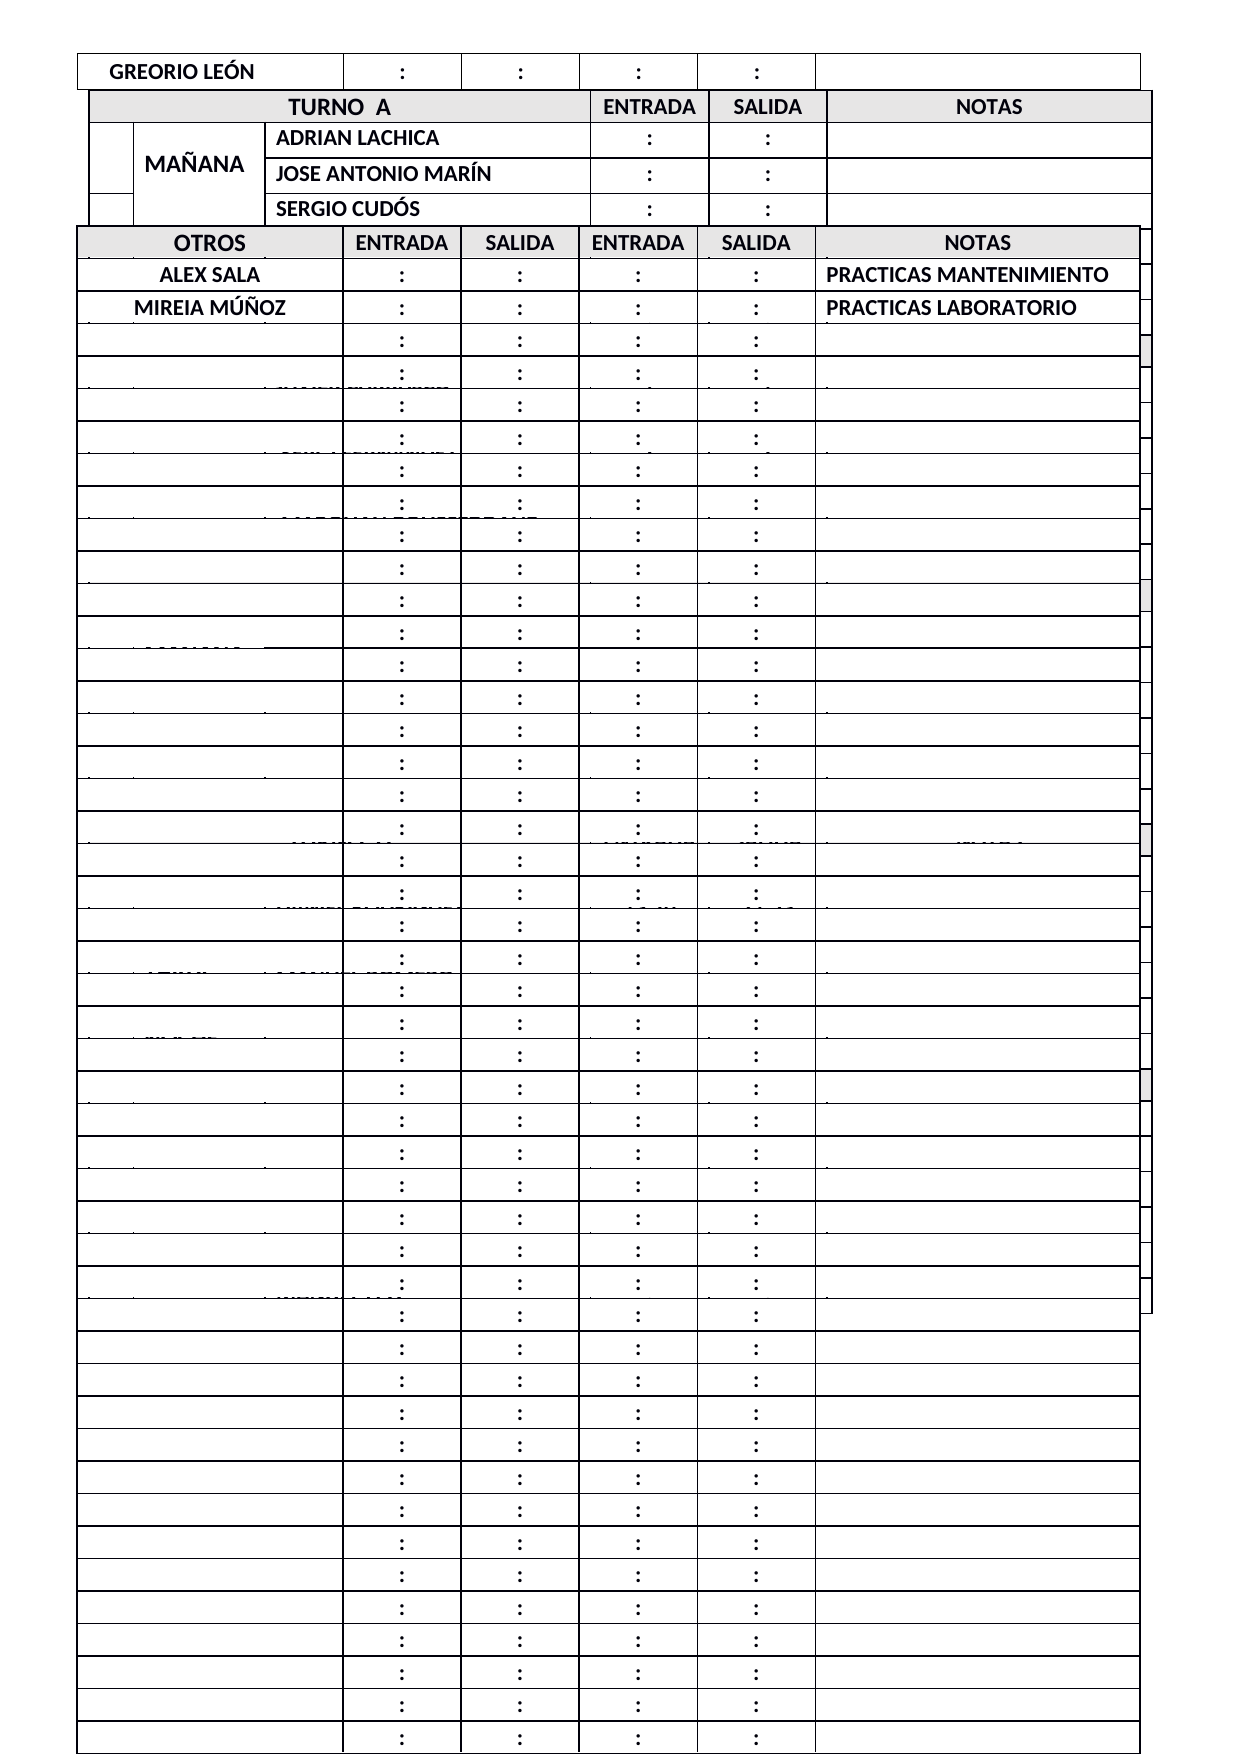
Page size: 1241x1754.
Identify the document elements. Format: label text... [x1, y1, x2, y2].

table_cell : [698, 519, 815, 550]
table_cell [816, 389, 1139, 420]
table_cell : [462, 682, 578, 712]
table_cell : [580, 292, 697, 322]
table_cell : [698, 1072, 815, 1102]
table_cell : [344, 649, 460, 680]
table_cell [816, 1104, 1139, 1135]
table_cell : [344, 1299, 460, 1330]
table_cell : [462, 779, 578, 810]
table_cell : [344, 682, 460, 712]
table_cell : [698, 779, 815, 810]
table_cell [816, 1364, 1139, 1395]
table_cell : [580, 357, 697, 387]
table_cell [1141, 474, 1151, 508]
table_cell : [462, 1429, 578, 1460]
table_cell : [698, 1234, 815, 1265]
table_cell [816, 1559, 1139, 1590]
table_cell : [580, 584, 697, 615]
table_cell : [698, 942, 815, 972]
table_cell : [344, 357, 460, 387]
table_header SALIDA [698, 227, 815, 257]
table_cell : [462, 1462, 578, 1492]
table_cell [816, 779, 1139, 810]
table_cell : [698, 1039, 815, 1070]
table_cell : [344, 487, 460, 517]
table_cell [1141, 439, 1151, 472]
table_cell [78, 1104, 342, 1135]
table_cell [78, 1689, 342, 1720]
table_cell : [580, 1039, 697, 1070]
table_header SALIDA [462, 227, 578, 257]
table_cell [1141, 1034, 1151, 1068]
table_cell [816, 714, 1139, 745]
table_cell : [344, 292, 460, 322]
table_cell : [591, 159, 708, 192]
table_cell [816, 324, 1139, 355]
table_cell : [462, 1559, 578, 1590]
table_cell : [344, 812, 460, 842]
table_cell : [344, 844, 460, 875]
table_cell [78, 1007, 342, 1037]
table_cell : [344, 1592, 460, 1622]
table_cell : [580, 1332, 697, 1362]
table_cell [828, 194, 1151, 228]
table_cell : [580, 1104, 697, 1135]
table_cell [816, 1494, 1139, 1525]
table_cell : [698, 649, 815, 680]
table_cell [1141, 857, 1151, 891]
table_cell [78, 714, 342, 745]
table_cell [90, 194, 133, 225]
table_cell [1141, 368, 1151, 402]
table_cell : [580, 1624, 697, 1655]
table_cell : [344, 1267, 460, 1297]
table_cell [78, 1169, 342, 1200]
table_cell : [580, 1007, 697, 1037]
table_cell : [580, 1657, 697, 1687]
table_cell : [462, 292, 578, 322]
table_cell [78, 1559, 342, 1590]
table_cell : [580, 1722, 697, 1752]
table_cell : [344, 1527, 460, 1557]
table_cell : [698, 617, 815, 647]
table_header ENTRADA [344, 227, 460, 257]
table_cell : [344, 1202, 460, 1232]
table_cell [1141, 790, 1151, 823]
table_cell [1141, 963, 1151, 997]
table_header NOTAS [828, 91, 1151, 122]
table_cell : [580, 1429, 697, 1460]
table_cell [78, 1299, 342, 1330]
table_cell [78, 1527, 342, 1557]
table_cell [90, 123, 133, 192]
table_cell [816, 519, 1139, 550]
table_cell : [344, 1039, 460, 1070]
table_cell : [580, 779, 697, 810]
table_cell [78, 779, 342, 810]
table_cell : [462, 942, 578, 972]
table_cell [816, 1429, 1139, 1460]
table_cell : [344, 779, 460, 810]
table_cell PRACTICAS MANTENIMIENTO [816, 259, 1139, 290]
table_cell [1141, 683, 1151, 717]
table_cell : [580, 454, 697, 485]
table_cell [816, 54, 1140, 88]
table_cell : [710, 194, 826, 225]
table_cell [78, 519, 342, 550]
table_cell : [344, 974, 460, 1005]
table_cell : [462, 1689, 578, 1720]
table_cell : [462, 844, 578, 875]
table_cell [816, 422, 1139, 452]
table_cell [1141, 265, 1151, 299]
table_cell : [580, 747, 697, 777]
table_cell : [462, 1202, 578, 1232]
table_cell [78, 324, 342, 355]
table_cell : [698, 747, 815, 777]
table_cell : [580, 1234, 697, 1265]
table_cell : [344, 422, 460, 452]
table_cell [78, 1429, 342, 1460]
table_cell [78, 1494, 342, 1525]
table_cell : [698, 389, 815, 420]
table_cell : [344, 1234, 460, 1265]
table_cell : [462, 1657, 578, 1687]
table_cell [78, 942, 342, 972]
table_cell [78, 1657, 342, 1687]
table_cell : [580, 1202, 697, 1232]
table_cell : [698, 1267, 815, 1297]
table_cell : [698, 1722, 815, 1752]
table_cell [828, 159, 1151, 192]
table_cell : [580, 1299, 697, 1330]
table_cell [816, 942, 1139, 972]
table_cell : [462, 389, 578, 420]
table_cell : [698, 259, 815, 290]
table_cell : [698, 1689, 815, 1720]
table_cell JOSE ANTONIO MARÍN [266, 159, 590, 192]
table_cell : [344, 552, 460, 582]
table_header ENTRADA [580, 227, 697, 257]
table_cell : [344, 1364, 460, 1395]
table_cell : [462, 519, 578, 550]
table_cell : [698, 1429, 815, 1460]
table_cell : [580, 487, 697, 517]
table_cell : [698, 1364, 815, 1395]
table_cell : [698, 877, 815, 907]
table_cell [816, 1624, 1139, 1655]
table_cell : [462, 1624, 578, 1655]
table_cell [816, 1039, 1139, 1070]
table_cell [816, 1234, 1139, 1265]
table_cell : [344, 1397, 460, 1427]
table_cell [1141, 1102, 1151, 1135]
table_cell [816, 812, 1139, 842]
table_cell : [462, 552, 578, 582]
table_cell : [344, 1072, 460, 1102]
table_cell : [462, 1332, 578, 1362]
table_cell [816, 1689, 1139, 1720]
table_cell : [344, 617, 460, 647]
table_cell : [462, 1267, 578, 1297]
table_cell : [344, 1104, 460, 1135]
table_cell [78, 454, 342, 485]
table_cell [816, 877, 1139, 907]
table_cell [816, 552, 1139, 582]
table_cell MIREIA MÚÑOZ [78, 292, 342, 322]
table_cell : [462, 1527, 578, 1557]
table_cell : [580, 617, 697, 647]
table_cell : [462, 422, 578, 452]
table_cell [816, 747, 1139, 777]
table_cell : [462, 1104, 578, 1135]
table_cell : [462, 487, 578, 517]
table_cell : [344, 1137, 460, 1167]
table_cell [1141, 1279, 1151, 1312]
table_cell : [698, 1299, 815, 1330]
table_cell [78, 1267, 342, 1297]
table_cell : [698, 682, 815, 712]
table_cell : [698, 714, 815, 745]
table_cell : [462, 1592, 578, 1622]
table_cell : [698, 552, 815, 582]
table_cell : [344, 324, 460, 355]
table_cell : [344, 1332, 460, 1362]
table_cell : [462, 909, 578, 940]
table_cell : [698, 1397, 815, 1427]
table_cell [1141, 510, 1151, 543]
table_cell [816, 1299, 1139, 1330]
table_cell : [462, 1072, 578, 1102]
table_cell : [344, 1494, 460, 1525]
table_cell : [698, 1169, 815, 1200]
table_cell [1141, 999, 1151, 1032]
table_cell : [698, 1104, 815, 1135]
table_cell [816, 909, 1139, 940]
table_cell [78, 1722, 342, 1752]
table_cell [1141, 928, 1151, 962]
table_cell [816, 1267, 1139, 1297]
table_cell [816, 1462, 1139, 1492]
table_cell : [344, 1624, 460, 1655]
table_cell : [698, 1462, 815, 1492]
table_cell : [462, 714, 578, 745]
table_cell [78, 1039, 342, 1070]
table_cell : [462, 747, 578, 777]
table_cell [816, 584, 1139, 615]
table_cell [78, 422, 342, 452]
table_cell [816, 682, 1139, 712]
table_cell : [580, 909, 697, 940]
table_cell : [344, 747, 460, 777]
table_cell [78, 617, 342, 647]
table_cell : [698, 1007, 815, 1037]
table_cell [78, 1397, 342, 1427]
table_cell [1141, 719, 1151, 752]
table_cell [78, 844, 342, 875]
table_cell : [344, 54, 461, 88]
table_cell [828, 123, 1151, 157]
table_cell : [462, 324, 578, 355]
table_cell [816, 1072, 1139, 1102]
table_cell : [462, 1299, 578, 1330]
table_cell : [462, 1364, 578, 1395]
table_cell [78, 812, 342, 842]
table_cell [1141, 300, 1151, 334]
table_cell : [580, 54, 697, 88]
table_cell : [580, 844, 697, 875]
table_cell : [580, 1267, 697, 1297]
table_cell [1141, 545, 1151, 579]
table_cell [816, 1007, 1139, 1037]
table_cell [78, 1364, 342, 1395]
table_cell : [344, 1169, 460, 1200]
table_cell : [462, 584, 578, 615]
table_cell [78, 909, 342, 940]
table_cell : [580, 649, 697, 680]
table_header ENTRADA [591, 91, 708, 122]
table_cell [816, 487, 1139, 517]
table_cell ADRIAN LACHICA [266, 123, 590, 157]
table_cell GREORIO LEÓN [78, 54, 343, 88]
table_cell : [462, 454, 578, 485]
table_cell : [344, 909, 460, 940]
table_cell : [698, 909, 815, 940]
table_cell : [698, 584, 815, 615]
table_cell : [462, 812, 578, 842]
table_cell [816, 1657, 1139, 1687]
table_cell : [698, 454, 815, 485]
table_cell : [580, 1494, 697, 1525]
table_cell : [580, 942, 697, 972]
table_cell MAÑANA TARDE NOCHE [134, 123, 264, 225]
table_cell [1141, 230, 1151, 263]
table_cell [78, 584, 342, 615]
table_cell SERGIO CUDÓS [266, 194, 590, 225]
table_cell : [580, 1397, 697, 1427]
table_cell : [580, 714, 697, 745]
table_cell : [591, 194, 708, 225]
table_cell [1141, 1208, 1151, 1242]
table_cell [816, 1202, 1139, 1232]
table_cell [78, 877, 342, 907]
table_cell : [462, 1039, 578, 1070]
table_cell [78, 1202, 342, 1232]
table_cell : [462, 974, 578, 1005]
table_cell : [462, 649, 578, 680]
table_cell : [580, 682, 697, 712]
table_cell : [580, 1169, 697, 1200]
table_cell : [462, 1007, 578, 1037]
table_cell : [344, 942, 460, 972]
table_cell [78, 1462, 342, 1492]
table_cell [78, 357, 342, 387]
table_cell : [462, 1137, 578, 1167]
table_cell [78, 552, 342, 582]
table_cell : [698, 844, 815, 875]
table_cell : [462, 617, 578, 647]
table_cell : [344, 584, 460, 615]
table_cell [1141, 1137, 1151, 1171]
table_cell : [344, 877, 460, 907]
table_cell : [698, 422, 815, 452]
table_cell : [344, 259, 460, 290]
table_cell [78, 1332, 342, 1362]
table_cell : [580, 422, 697, 452]
table_cell : [344, 1689, 460, 1720]
table_cell [816, 1169, 1139, 1200]
table_cell : [462, 1397, 578, 1427]
table_cell : [580, 1137, 697, 1167]
table_cell [78, 1624, 342, 1655]
table_cell [78, 1234, 342, 1265]
table_cell : [580, 1592, 697, 1622]
table_cell : [462, 1169, 578, 1200]
table_cell [1141, 754, 1151, 788]
table_cell : [698, 1202, 815, 1232]
table_cell : [698, 357, 815, 387]
table_cell : [344, 714, 460, 745]
table_cell ALEX SALA [78, 259, 342, 290]
table_cell : [698, 54, 815, 88]
table_cell : [698, 1494, 815, 1525]
table_cell : [462, 259, 578, 290]
table_cell [816, 649, 1139, 680]
table_cell : [698, 1332, 815, 1362]
table_cell [816, 1527, 1139, 1557]
table_cell : [698, 1592, 815, 1622]
table_cell : [580, 1689, 697, 1720]
table_cell [78, 1072, 342, 1102]
table_cell : [698, 487, 815, 517]
table_cell : [698, 324, 815, 355]
table_cell : [698, 974, 815, 1005]
table_cell : [580, 1462, 697, 1492]
table_cell [78, 747, 342, 777]
table_cell [78, 682, 342, 712]
table_cell [78, 1592, 342, 1622]
table_cell [1141, 892, 1151, 926]
table_cell : [344, 454, 460, 485]
table_cell : [698, 1559, 815, 1590]
table_cell [78, 649, 342, 680]
table_cell : [344, 1462, 460, 1492]
table_cell [816, 617, 1139, 647]
table_header OTROS [78, 227, 342, 257]
table_cell : [344, 519, 460, 550]
table_cell : [462, 54, 579, 88]
table_cell : [462, 1234, 578, 1265]
table_cell [78, 487, 342, 517]
table_cell : [462, 1494, 578, 1525]
table_cell [1141, 612, 1151, 646]
table_cell : [710, 123, 826, 157]
table_cell : [580, 1072, 697, 1102]
table_cell : [344, 1722, 460, 1752]
table_cell [816, 844, 1139, 875]
table_cell : [580, 1527, 697, 1557]
table_cell [816, 1722, 1139, 1752]
table_cell [1141, 403, 1151, 437]
table_cell : [580, 324, 697, 355]
table_cell : [580, 877, 697, 907]
table_header NOTAS [816, 227, 1139, 257]
table_cell : [580, 1364, 697, 1395]
table_cell [1141, 1243, 1151, 1277]
table_cell [78, 389, 342, 420]
table_cell : [698, 292, 815, 322]
table_cell : [462, 877, 578, 907]
table_cell : [698, 1137, 815, 1167]
table_cell : [710, 159, 826, 192]
table_cell [816, 454, 1139, 485]
table_cell : [580, 1559, 697, 1590]
table_cell : [580, 519, 697, 550]
table_cell [816, 357, 1139, 387]
table_cell : [698, 1657, 815, 1687]
table_cell : [698, 1624, 815, 1655]
table_cell : [580, 389, 697, 420]
table_cell [816, 1397, 1139, 1427]
table_cell [816, 1137, 1139, 1167]
table_cell : [344, 1007, 460, 1037]
table_header SALIDA [710, 91, 826, 122]
table_cell : [698, 812, 815, 842]
table_cell : [591, 123, 708, 157]
table_cell : [344, 1429, 460, 1460]
table_cell [78, 1137, 342, 1167]
table_cell : [580, 974, 697, 1005]
table_cell PRACTICAS LABORATORIO [816, 292, 1139, 322]
table_header TURNO A [90, 91, 590, 122]
table_cell : [698, 1527, 815, 1557]
table_cell : [344, 389, 460, 420]
table_cell : [462, 1722, 578, 1752]
table_cell [816, 974, 1139, 1005]
table_cell : [344, 1657, 460, 1687]
table_cell : [580, 259, 697, 290]
table_cell : [580, 812, 697, 842]
table_cell : [344, 1559, 460, 1590]
table_cell [78, 974, 342, 1005]
table_cell [816, 1332, 1139, 1362]
table_cell : [462, 357, 578, 387]
table_cell [816, 1592, 1139, 1622]
table_cell : [580, 552, 697, 582]
